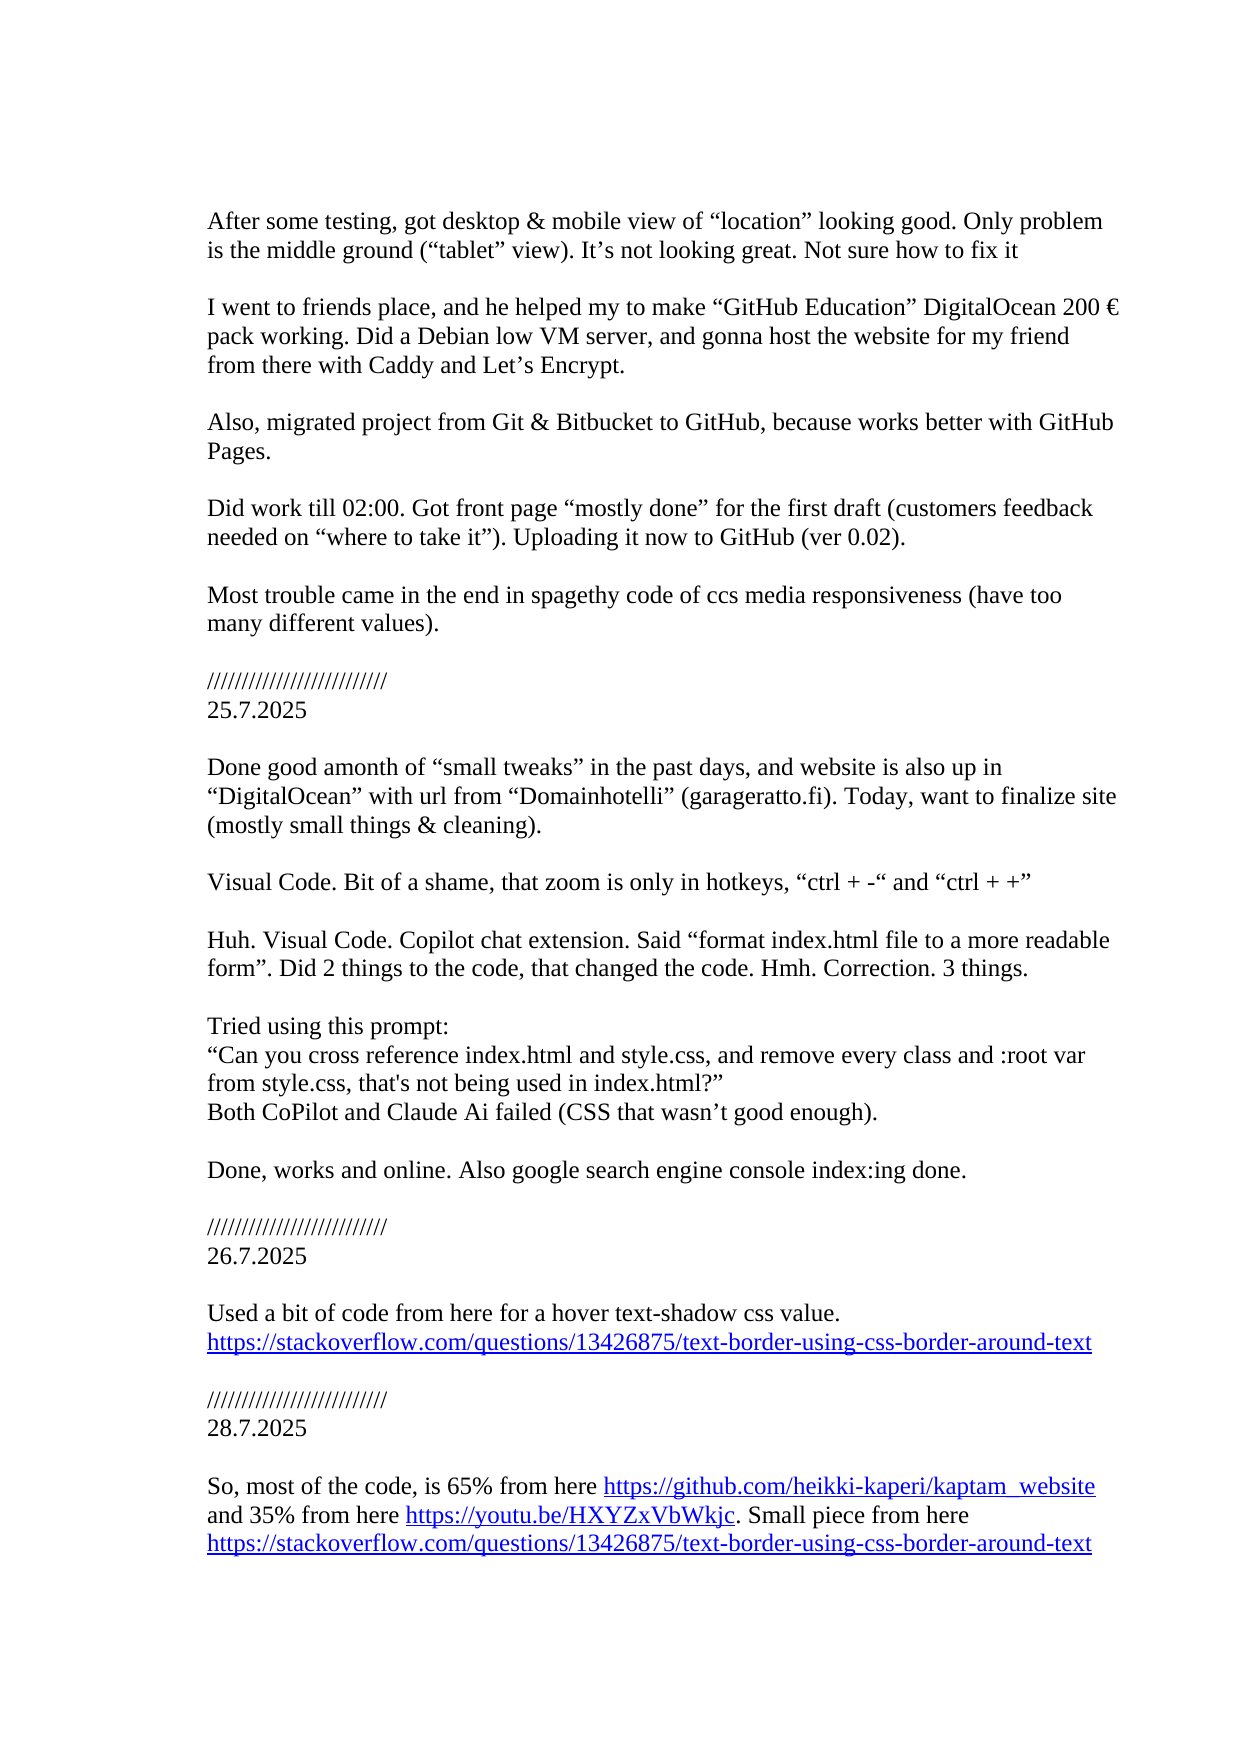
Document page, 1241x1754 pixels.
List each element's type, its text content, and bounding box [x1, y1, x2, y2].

text Tried using this prompt: [207, 1011, 1122, 1040]
text Used a bit of code from here for a hover text-shadow css value. [207, 1298, 1122, 1327]
text 26.7.2025 [207, 1241, 1122, 1270]
text Visual Code. Bit of a shame, that zoom is only in hotkeys, “ctrl + -“ and “ctrl + +” [207, 867, 1122, 896]
text Huh. Visual Code. Copilot chat extension. Said “format index.html file to a more readable form”. Did 2 things to the code, that changed the code. Hmh. Correction. 3 things. [207, 925, 1122, 982]
text ////////////////////////// [207, 666, 1122, 695]
text ////////////////////////// [207, 1212, 1122, 1241]
text Done good amonth of “small tweaks” in the past days, and website is also up in “DigitalOcean” with url from “Domainhotelli” (garageratto.fi). Today, want to finalize site (mostly small things & cleaning). [207, 752, 1122, 838]
text Did work till 02:00. Got front page “mostly done” for the first draft (customers feedback needed on “where to take it”). Uploading it now to GitHub (ver 0.02). [207, 493, 1122, 551]
text Both CoPilot and Claude Ai failed (CSS that wasn’t good enough). [207, 1097, 1122, 1126]
text After some testing, got desktop & mobile view of “location” looking good. Only problem is the middle ground (“tablet” view). It’s not looking great. Not sure how to fix it [207, 206, 1122, 263]
text https://stackoverflow.com/questions/13426875/text-border-using-css-border-around-text [207, 1327, 1122, 1356]
text Also, migrated project from Git & Bitbucket to GitHub, because works better with GitHub Pages. [207, 407, 1122, 465]
text I went to friends place, and he helped my to make “GitHub Education” DigitalOcean 200 € pack working. Did a Debian low VM server, and gonna host the website for my friend from there with Caddy and Let’s Encrypt. [207, 292, 1122, 378]
text 28.7.2025 [207, 1413, 1122, 1442]
text “Can you cross reference index.html and style.css, and remove every class and :root var from style.css, that's not being used in index.html?” [207, 1040, 1122, 1097]
text 25.7.2025 [207, 695, 1122, 723]
text So, most of the code, is 65% from here https://github.com/heikki-kaperi/kaptam_website and 35% from here https://youtu.be/HXYZxVbWkjc. Small piece from here https://stackoverflow.com/questions/13426875/text-border-using-css-border-around-text [207, 1471, 1122, 1557]
text ////////////////////////// [207, 1385, 1122, 1413]
text Most trouble came in the end in spagethy code of ccs media responsiveness (have too many different values). [207, 580, 1122, 637]
text Done, works and online. Also google search engine console index:ing done. [207, 1155, 1122, 1183]
